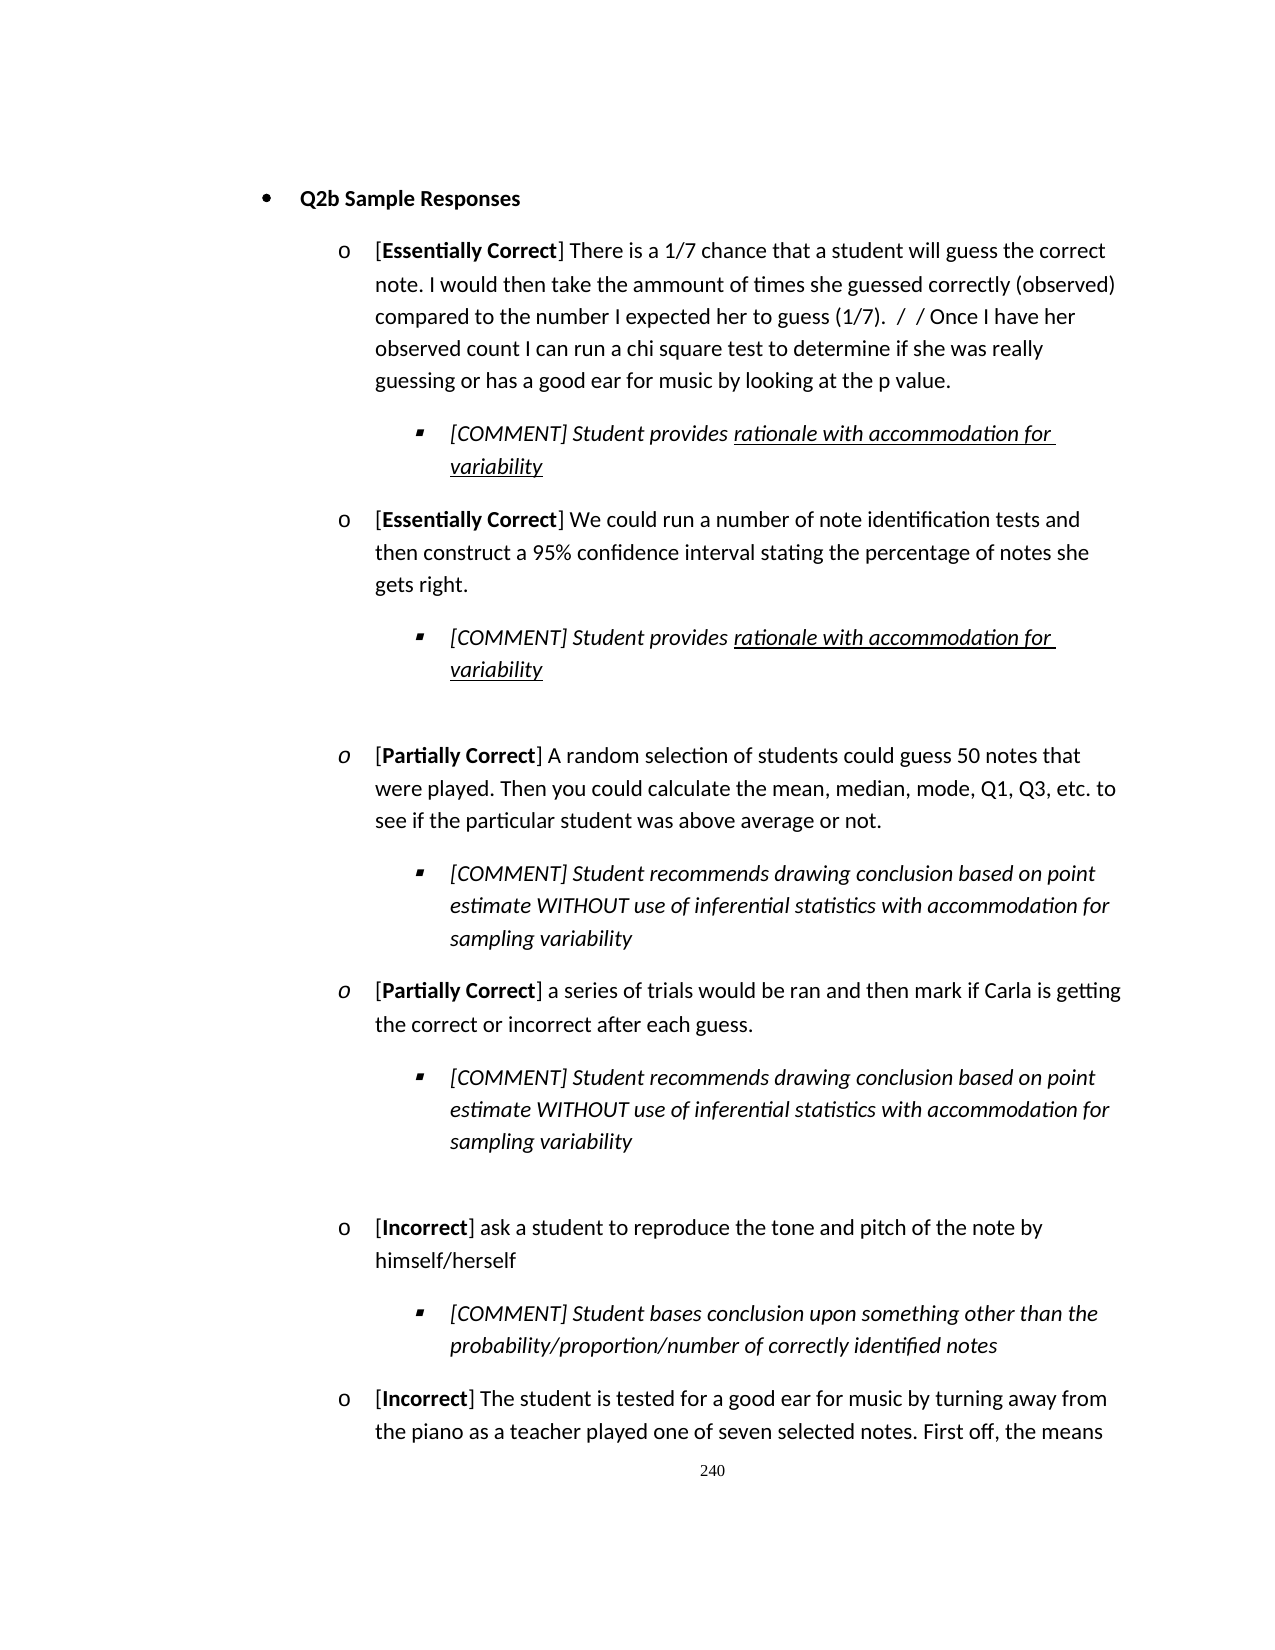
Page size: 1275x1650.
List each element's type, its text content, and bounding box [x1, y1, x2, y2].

list [Incorrect] ask a student to reproduce the tone and pitch of the note by himself/herself [337, 1213, 1125, 1274]
list [Essentially Correct] There is a 1/7 chance that a student will guess the correct note. I would then take the ammount of times she guessed correctly (observed) compared to the number I expected her to guess (1/7). / / Once I have her observed count I can run a chi square test to determine if she was really guessing or has a good ear for music by looking at the p value. [337, 237, 1125, 394]
list [Partially Correct] A random selection of students could guess 50 notes that were played. Then you could calculate the mean, median, mode, Q1, Q3, etc. to see if the particular student was above average or not. [337, 741, 1125, 834]
list [COMMENT] Student recommends drawing conclusion based on point estimate WITHOUT use of inferential statistics with accommodation for sampling variability [412, 859, 1125, 952]
list [Partially Correct] a series of trials would be ran and then mark if Carla is getting the correct or incorrect after each guess. [337, 977, 1125, 1038]
list [COMMENT] Student bases conclusion upon something other than the probability/proportion/number of correctly identified notes [412, 1299, 1125, 1359]
list [COMMENT] Student provides rationale with accommodation for variability [412, 623, 1125, 683]
list [COMMENT] Student provides rationale with accommodation for variability [412, 419, 1125, 480]
list [COMMENT] Student recommends drawing conclusion based on point estimate WITHOUT use of inferential statistics with accommodation for sampling variability [412, 1063, 1125, 1155]
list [337, 1384, 1125, 1446]
list Q2b Sample Responses [262, 184, 1125, 212]
list [Essentially Correct] We could run a number of note identification tests and then construct a 95% confidence interval stating the percentage of notes she gets right. [337, 505, 1125, 598]
